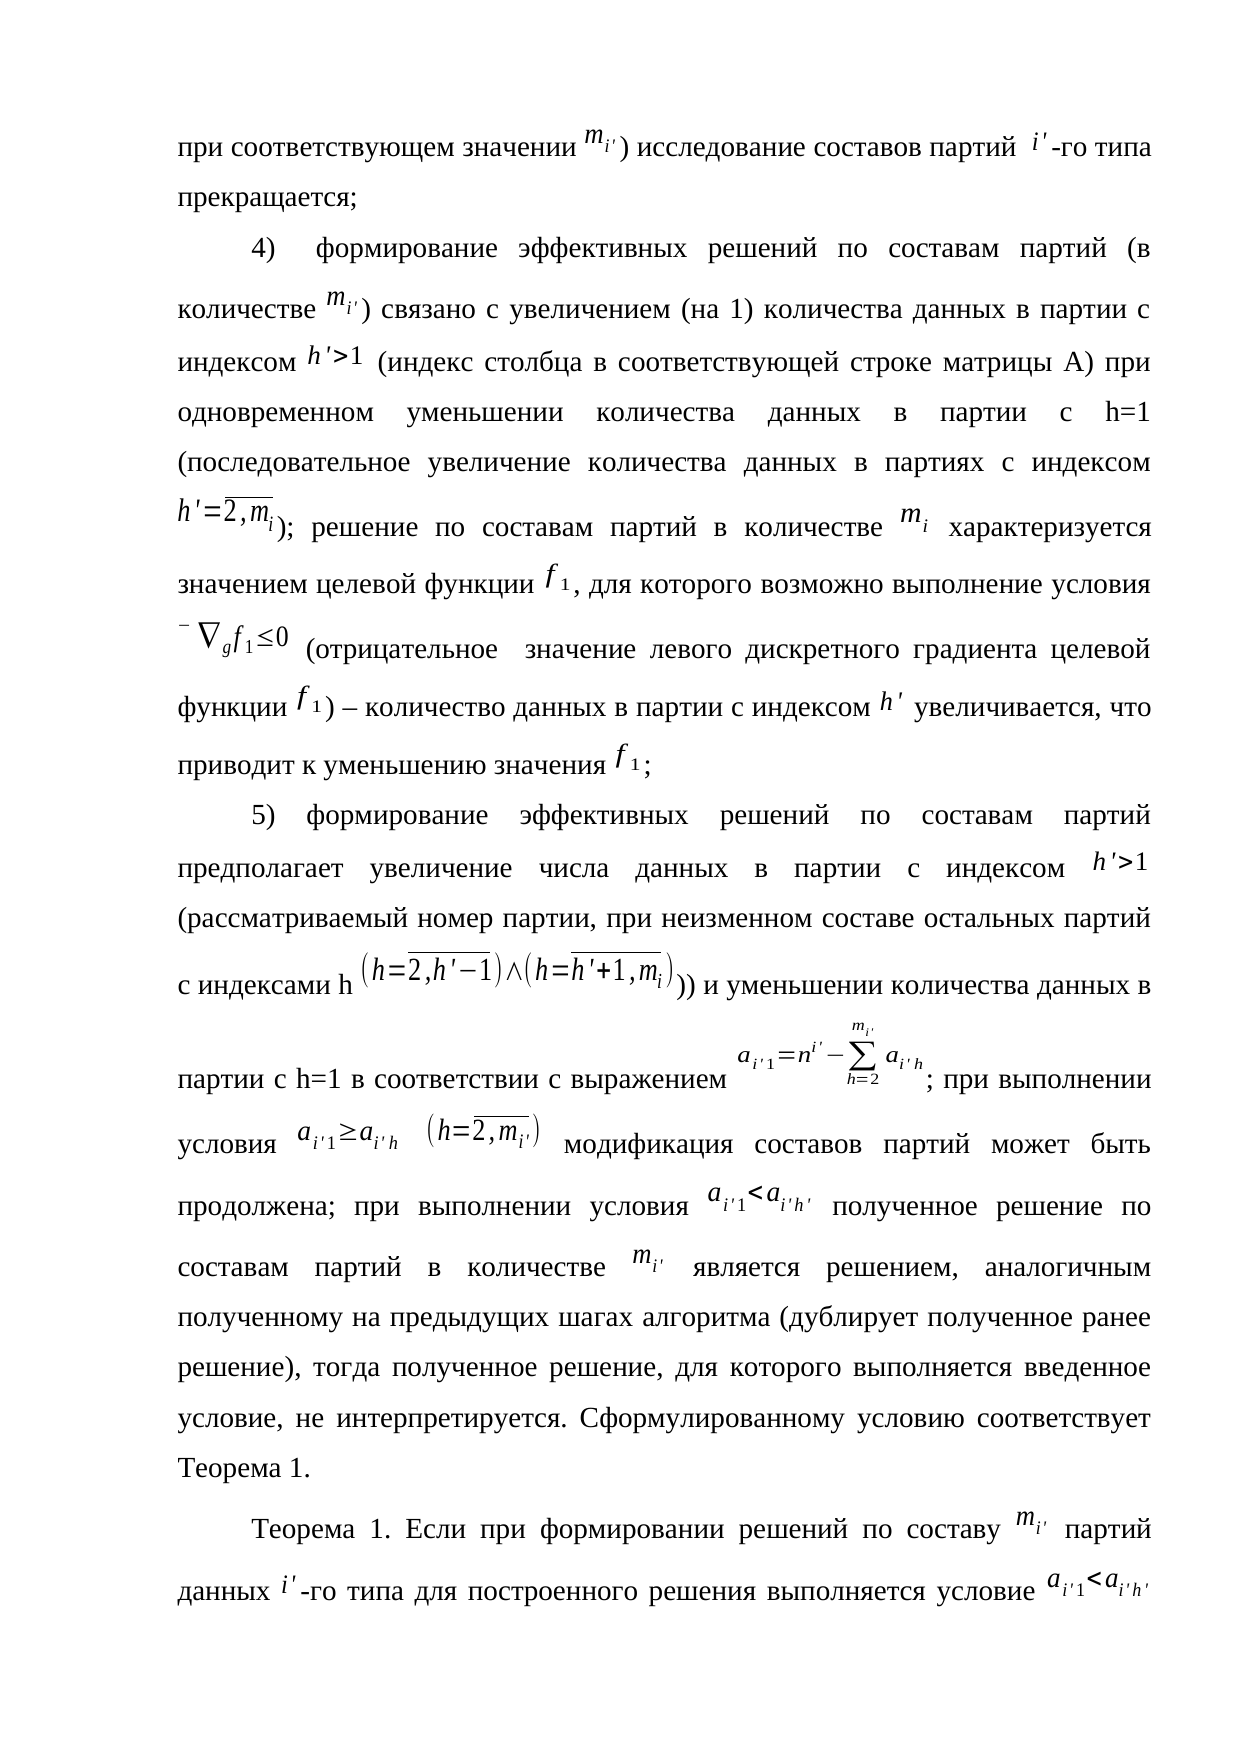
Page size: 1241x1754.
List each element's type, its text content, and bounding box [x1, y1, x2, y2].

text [177, 118, 1152, 213]
text 5) формирование эффективных решений по составам партий предполагает увеличение числа данных в партии с индексом (рассматриваемый номер партии, при неизменном составе остальных партий с индексами h )) и уменьшении количества данных в партии с h=1 в соответствии с выражением ; при выполнении условия модификация составов партий может быть продолжена; при выполнении условия полученное решение по составам партий в количестве является решением, аналогичным полученному на предыдущих шагах алгоритма (дублирует полученное ранее решение), тогда полученное решение, для которого выполняется введенное условие, не интерпретируется. Сформулированному условию соответствует Теорема 1. [177, 797, 1152, 1484]
text 4) формирование эффективных решений по составам партий (в количестве ) связано с увеличением (на 1) количества данных в партии с индексом (индекс столбца в соответствующей строке матрицы А) при одновременном уменьшении количества данных в партии с h=1 (последовательное увеличение количества данных в партиях с индексом ); решение по составам партий в количестве характеризуется значением целевой функции , для которого возможно выполнение условия (отрицательное значение левого дискретного градиента целевой функции ) – количество данных в партии с индексом увеличивается, что приводит к уменьшению значения ; [177, 230, 1152, 780]
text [177, 1501, 1152, 1606]
